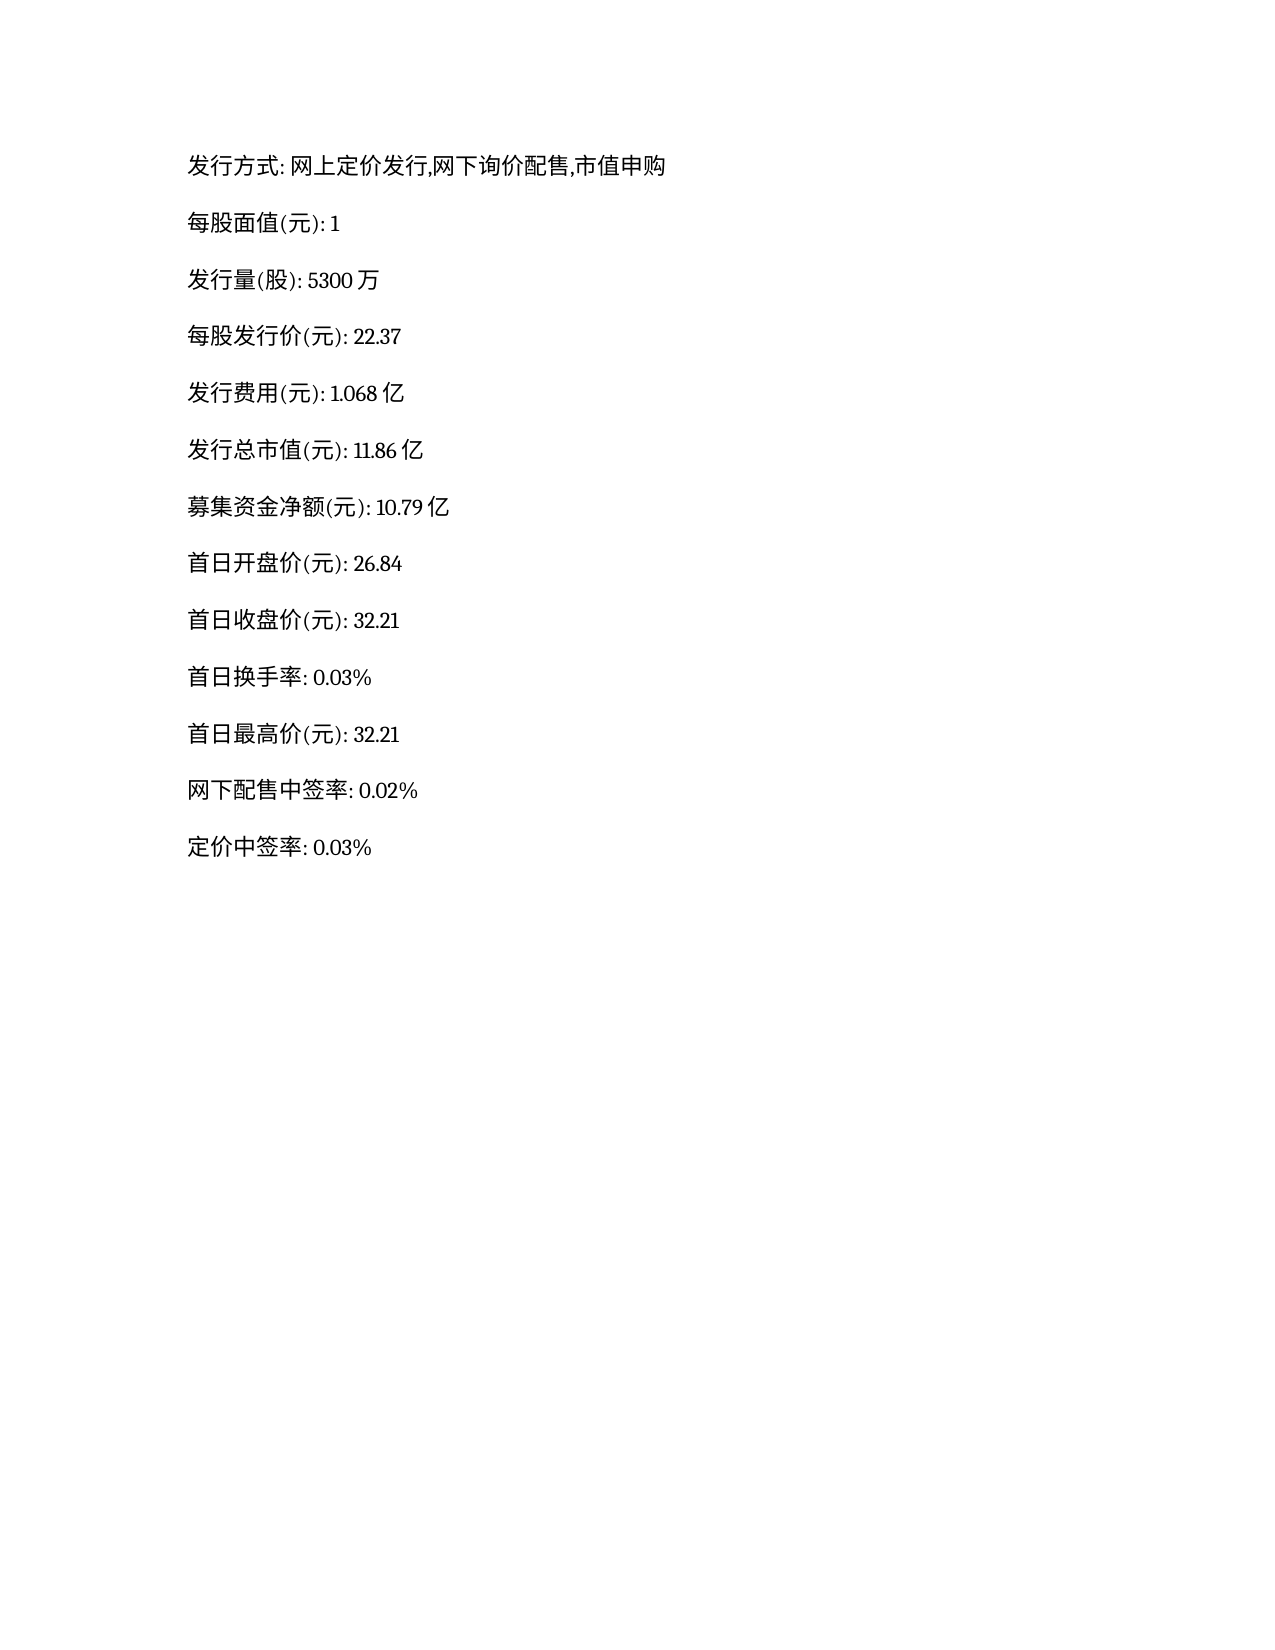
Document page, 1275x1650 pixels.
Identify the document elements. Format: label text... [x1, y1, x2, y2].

text 定价中签率: 0.03% [187, 831, 1087, 862]
text 发行方式: 网上定价发行,网下询价配售,市值申购 [187, 150, 1087, 181]
text 发行量(股): 5300万 [187, 263, 1087, 295]
text 首日最高价(元): 32.21 [187, 718, 1087, 749]
text 发行费用(元): 1.068亿 [187, 377, 1087, 408]
text 募集资金净额(元): 10.79亿 [187, 491, 1087, 522]
text 首日换手率: 0.03% [187, 661, 1087, 692]
text 网下配售中签率: 0.02% [187, 774, 1087, 806]
text 每股发行价(元): 22.37 [187, 320, 1087, 352]
text 每股面值(元): 1 [187, 207, 1087, 238]
text 发行总市值(元): 11.86亿 [187, 434, 1087, 465]
text 首日开盘价(元): 26.84 [187, 547, 1087, 579]
text 首日收盘价(元): 32.21 [187, 604, 1087, 635]
